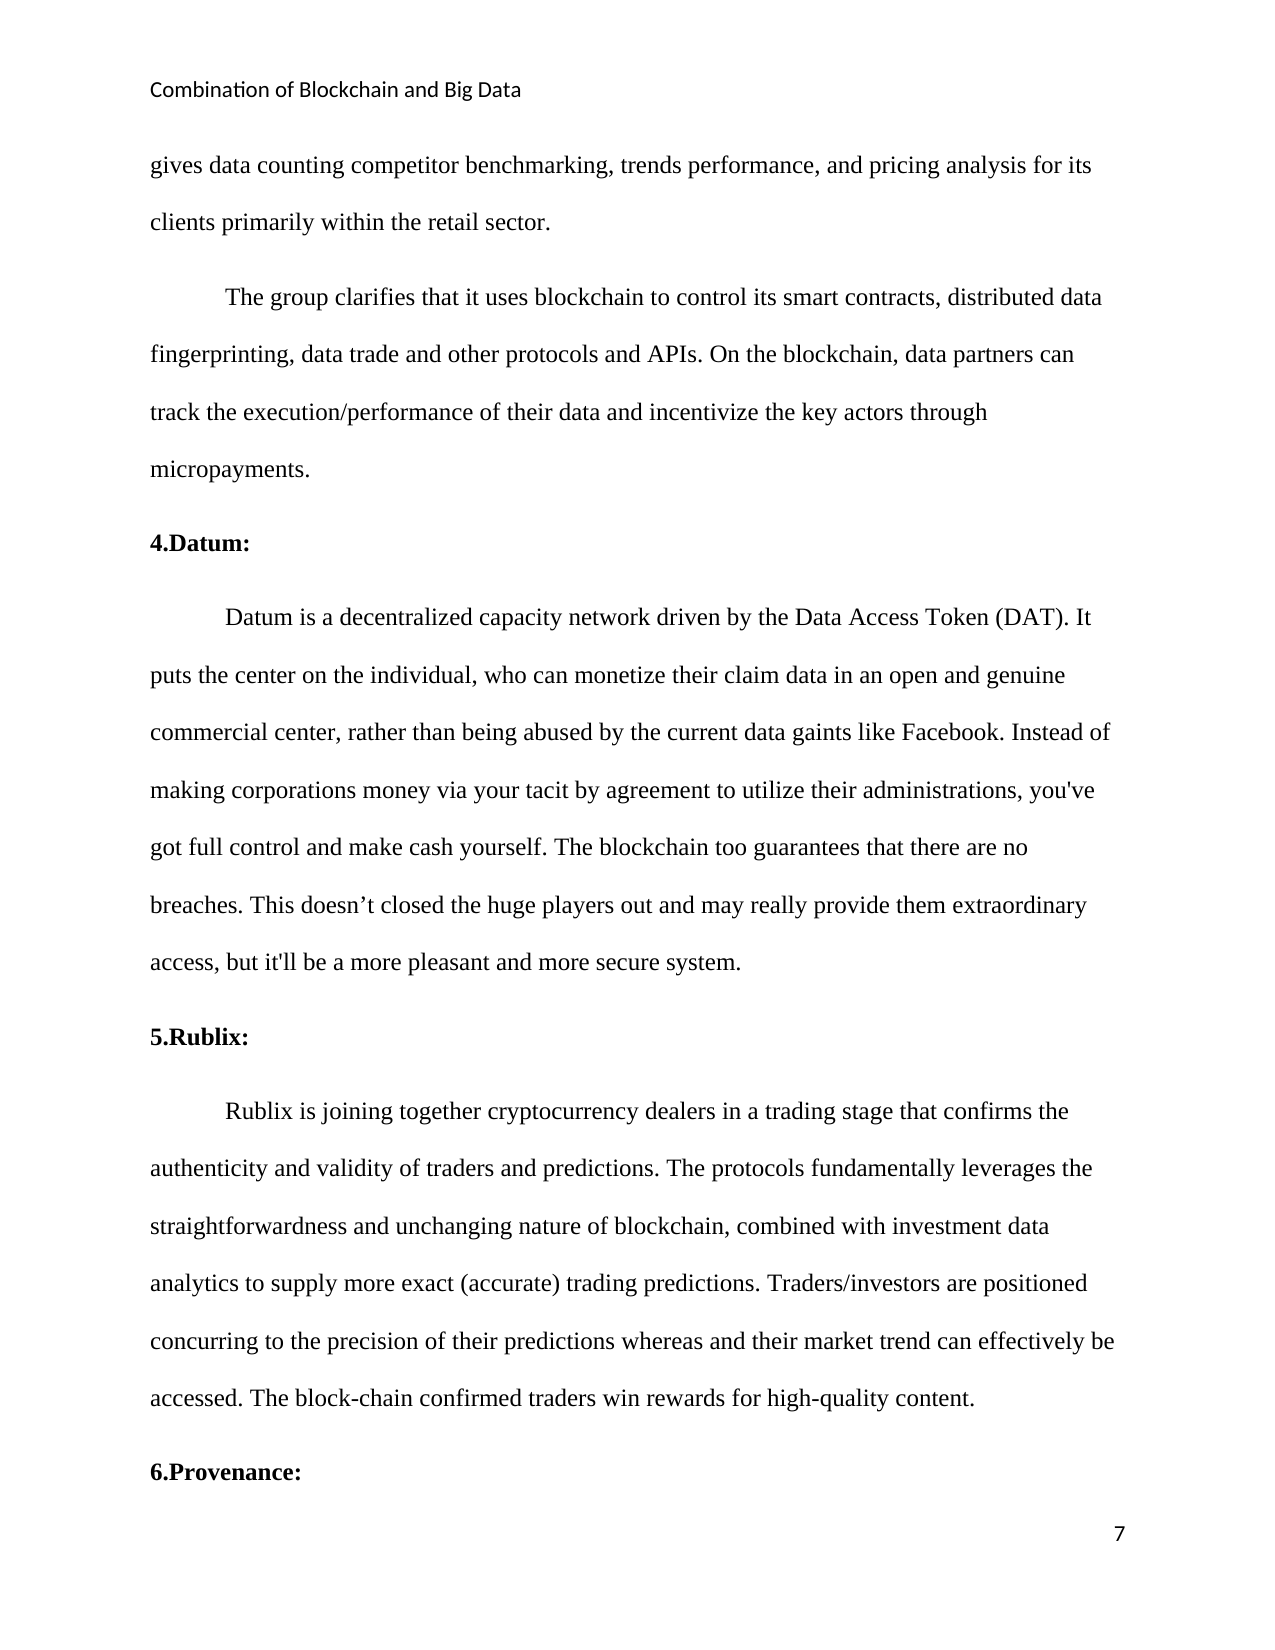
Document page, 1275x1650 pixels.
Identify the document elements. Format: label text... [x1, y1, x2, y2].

text Datum is a decentralized capacity network driven by the Data Access Token (DAT). It puts the center on the individual, who can monetize their claim data in an open and genuine commercial center, rather than being abused by the current data gaints like Facebook. Instead of making corporations money via your tacit by agreement to utilize their administrations, you've got full control and make cash yourself. The blockchain too guarantees that there are no breaches. This doesn’t closed the huge players out and may really provide them extraordinary access, but it'll be a more pleasant and more secure system. [150, 602, 1125, 976]
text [150, 150, 1125, 236]
text The group clarifies that it uses blockchain to control its smart contracts, distributed data fingerprinting, data trade and other protocols and APIs. On the blockchain, data partners can track the execution/performance of their data and incentivize the key actors through micropayments. [150, 282, 1125, 483]
text Rublix is joining together cryptocurrency dealers in a trading stage that confirms the authenticity and validity of traders and predictions. The protocols fundamentally leverages the straightforwardness and unchanging nature of blockchain, combined with investment data analytics to supply more exact (accurate) trading predictions. Traders/investors are positioned concurring to the precision of their predictions whereas and their market trend can effectively be accessed. The block-chain confirmed traders win rewards for high-quality content. [150, 1096, 1125, 1412]
text 4.Datum: [150, 528, 1125, 557]
text 6.Provenance: [150, 1457, 1125, 1486]
text 5.Rublix: [150, 1022, 1125, 1050]
